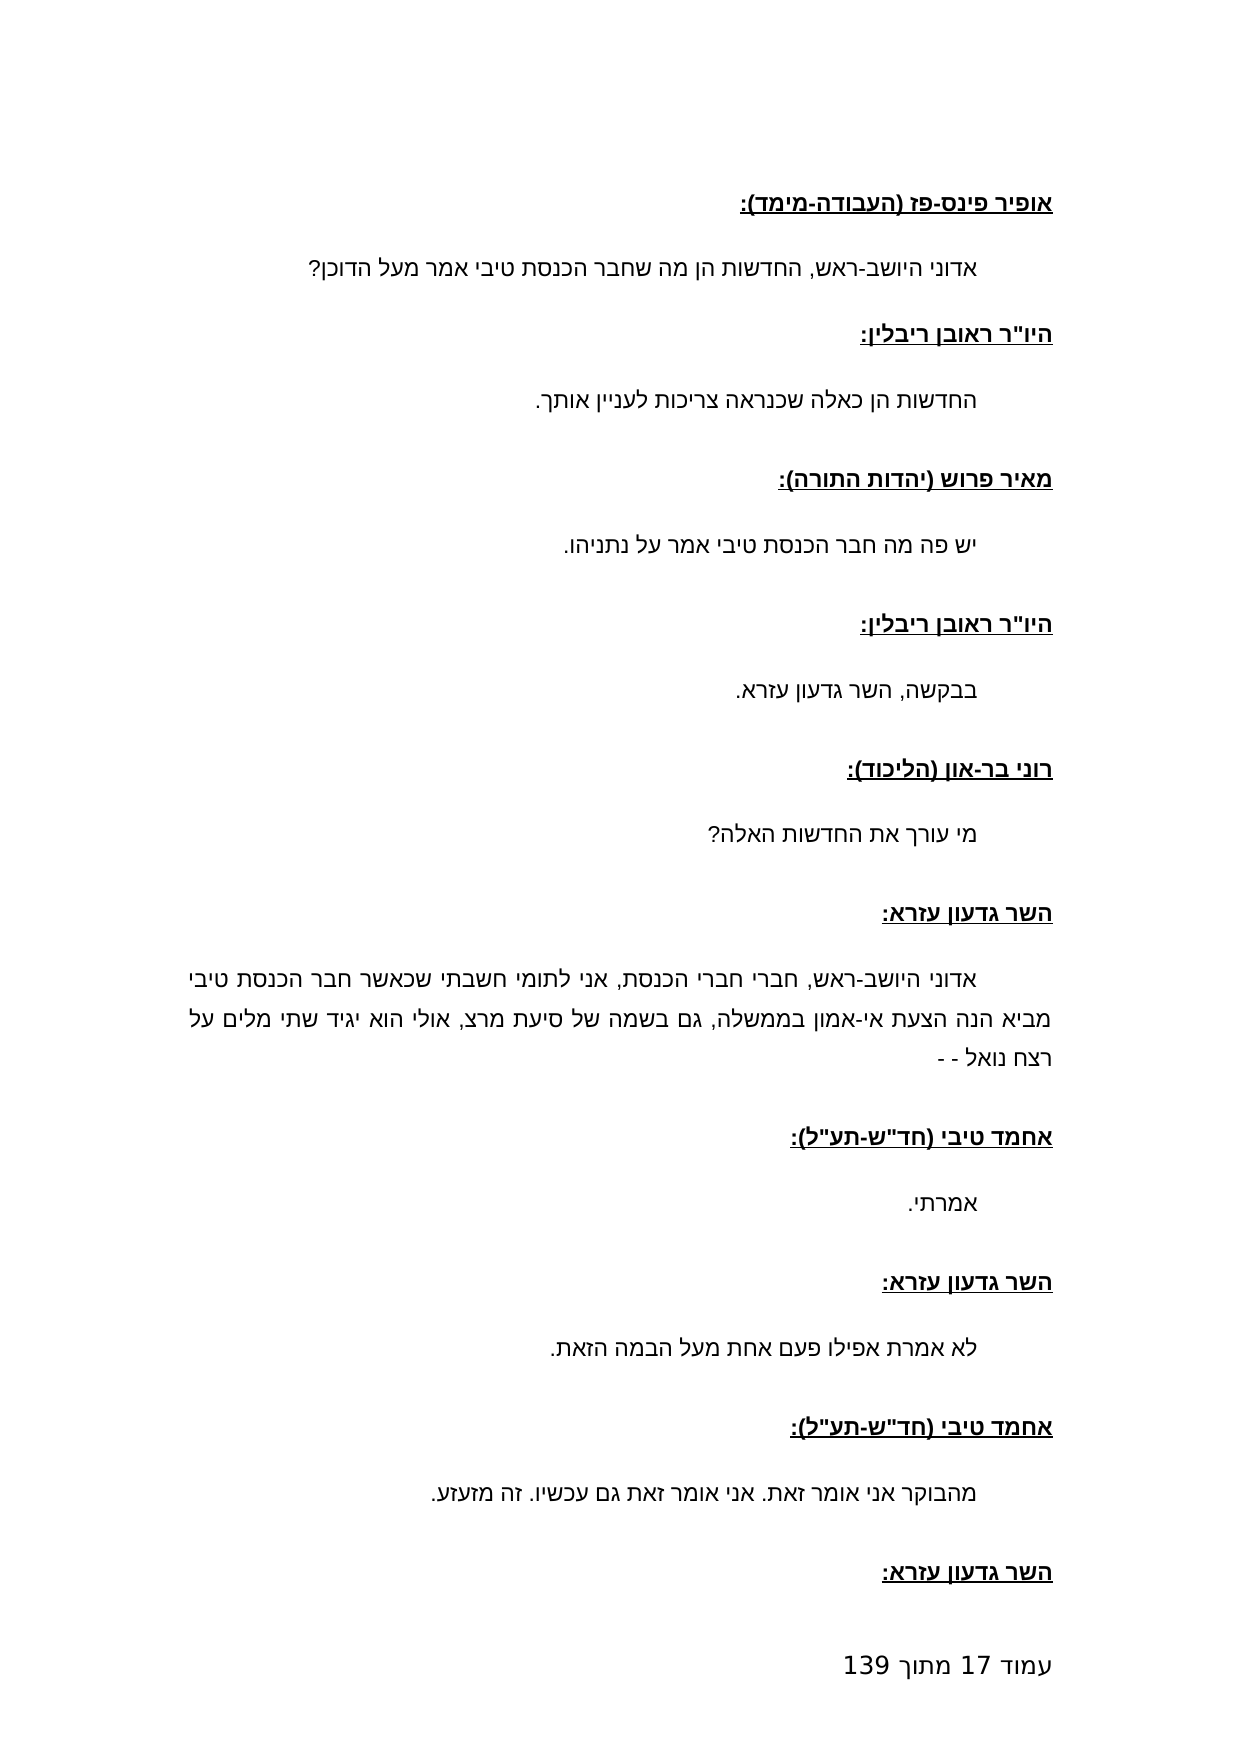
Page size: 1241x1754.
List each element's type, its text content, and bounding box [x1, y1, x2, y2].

text אמרתי. [187, 1190, 1053, 1216]
text מאיר פרוש (יהדות התורה): [187, 466, 1053, 492]
text רוני בר-און (הליכוד): [187, 756, 1053, 782]
text היו"ר ראובן ריבלין: [187, 611, 1053, 637]
text בבקשה, השר גדעון עזרא. [187, 677, 1053, 703]
text יש פה מה חבר הכנסת טיבי אמר על נתניהו. [187, 532, 1053, 558]
text אדוני היושב-ראש, חברי חברי הכנסת, אני לתומי חשבתי שכאשר חבר הכנסת טיבי מביא הנה הצעת אי-אמון בממשלה, גם בשמה של סיעת מרצ, אולי הוא יגיד שתי מלים על רצח נואל - - [187, 966, 1053, 1071]
text היו"ר ראובן ריבלין: [187, 321, 1053, 347]
text מי עורך את החדשות האלה? [187, 821, 1053, 848]
text השר גדעון עזרא: [187, 1558, 1053, 1585]
text אדוני היושב-ראש, החדשות הן מה שחבר הכנסת טיבי אמר מעל הדוכן? [187, 255, 1053, 282]
text אחמד טיבי (חד"ש-תע"ל): [187, 1124, 1053, 1150]
text אופיר פינס-פז (העבודה-מימד): [187, 189, 1053, 216]
text מהבוקר אני אומר זאת. אני אומר זאת גם עכשיו. זה מזעזע. [187, 1479, 1053, 1506]
text אחמד טיבי (חד"ש-תע"ל): [187, 1414, 1053, 1440]
text השר גדעון עזרא: [187, 900, 1053, 927]
text לא אמרת אפילו פעם אחת מעל הבמה הזאת. [187, 1335, 1053, 1361]
text השר גדעון עזרא: [187, 1269, 1053, 1295]
text החדשות הן כאלה שכנראה צריכות לעניין אותך. [187, 387, 1053, 413]
